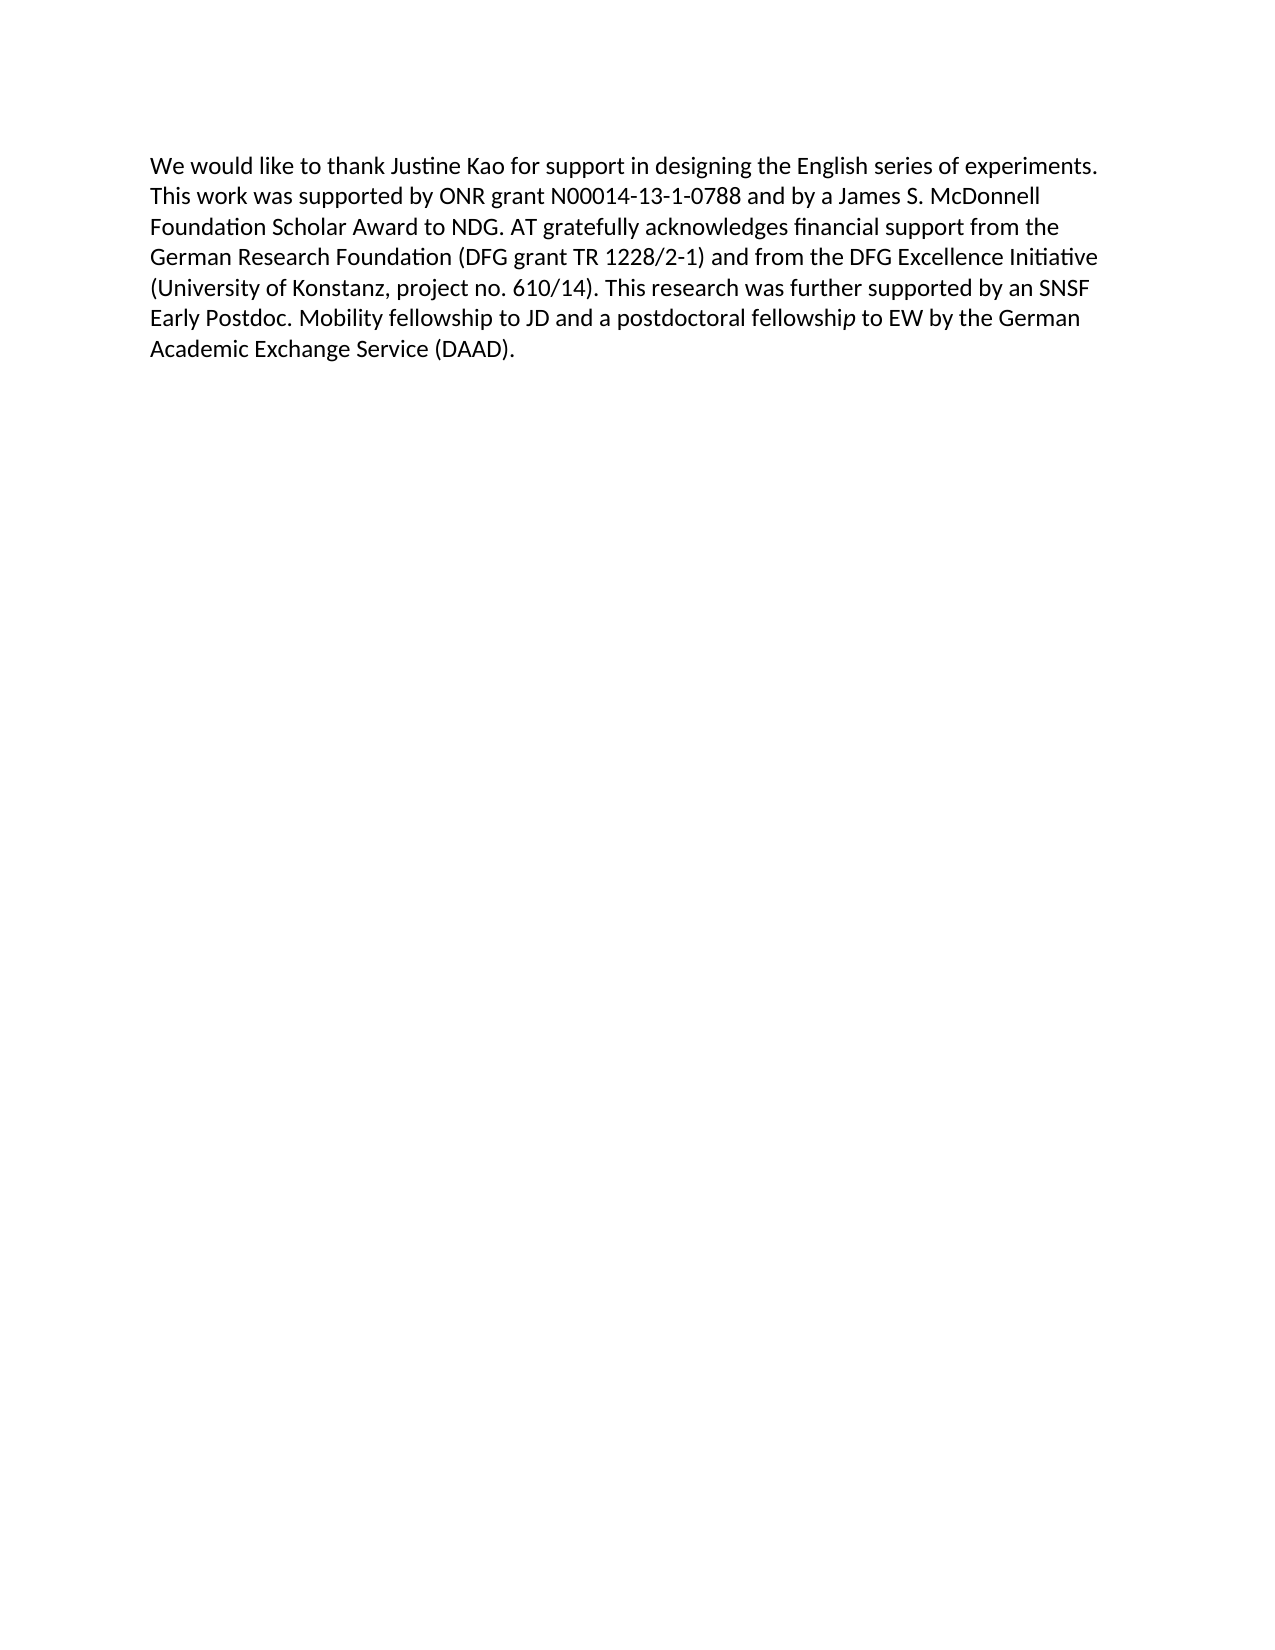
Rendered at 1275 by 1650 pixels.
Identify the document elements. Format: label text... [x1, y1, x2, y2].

text We would like to thank Justine Kao for support in designing the English series of experiments. This work was supported by ONR grant N00014-13-1-0788 and by a James S. McDonnell Foundation Scholar Award to NDG. AT gratefully acknowledges financial support from the German Research Foundation (DFG grant TR 1228/2-1) and from the DFG Excellence Initiative (University of Konstanz, project no. 610/14). This research was further supported by an SNSF Early Postdoc. Mobility fellowship to JD and a postdoctoral fellowship to EW by the German Academic Exchange Service (DAAD). [150, 150, 1125, 364]
